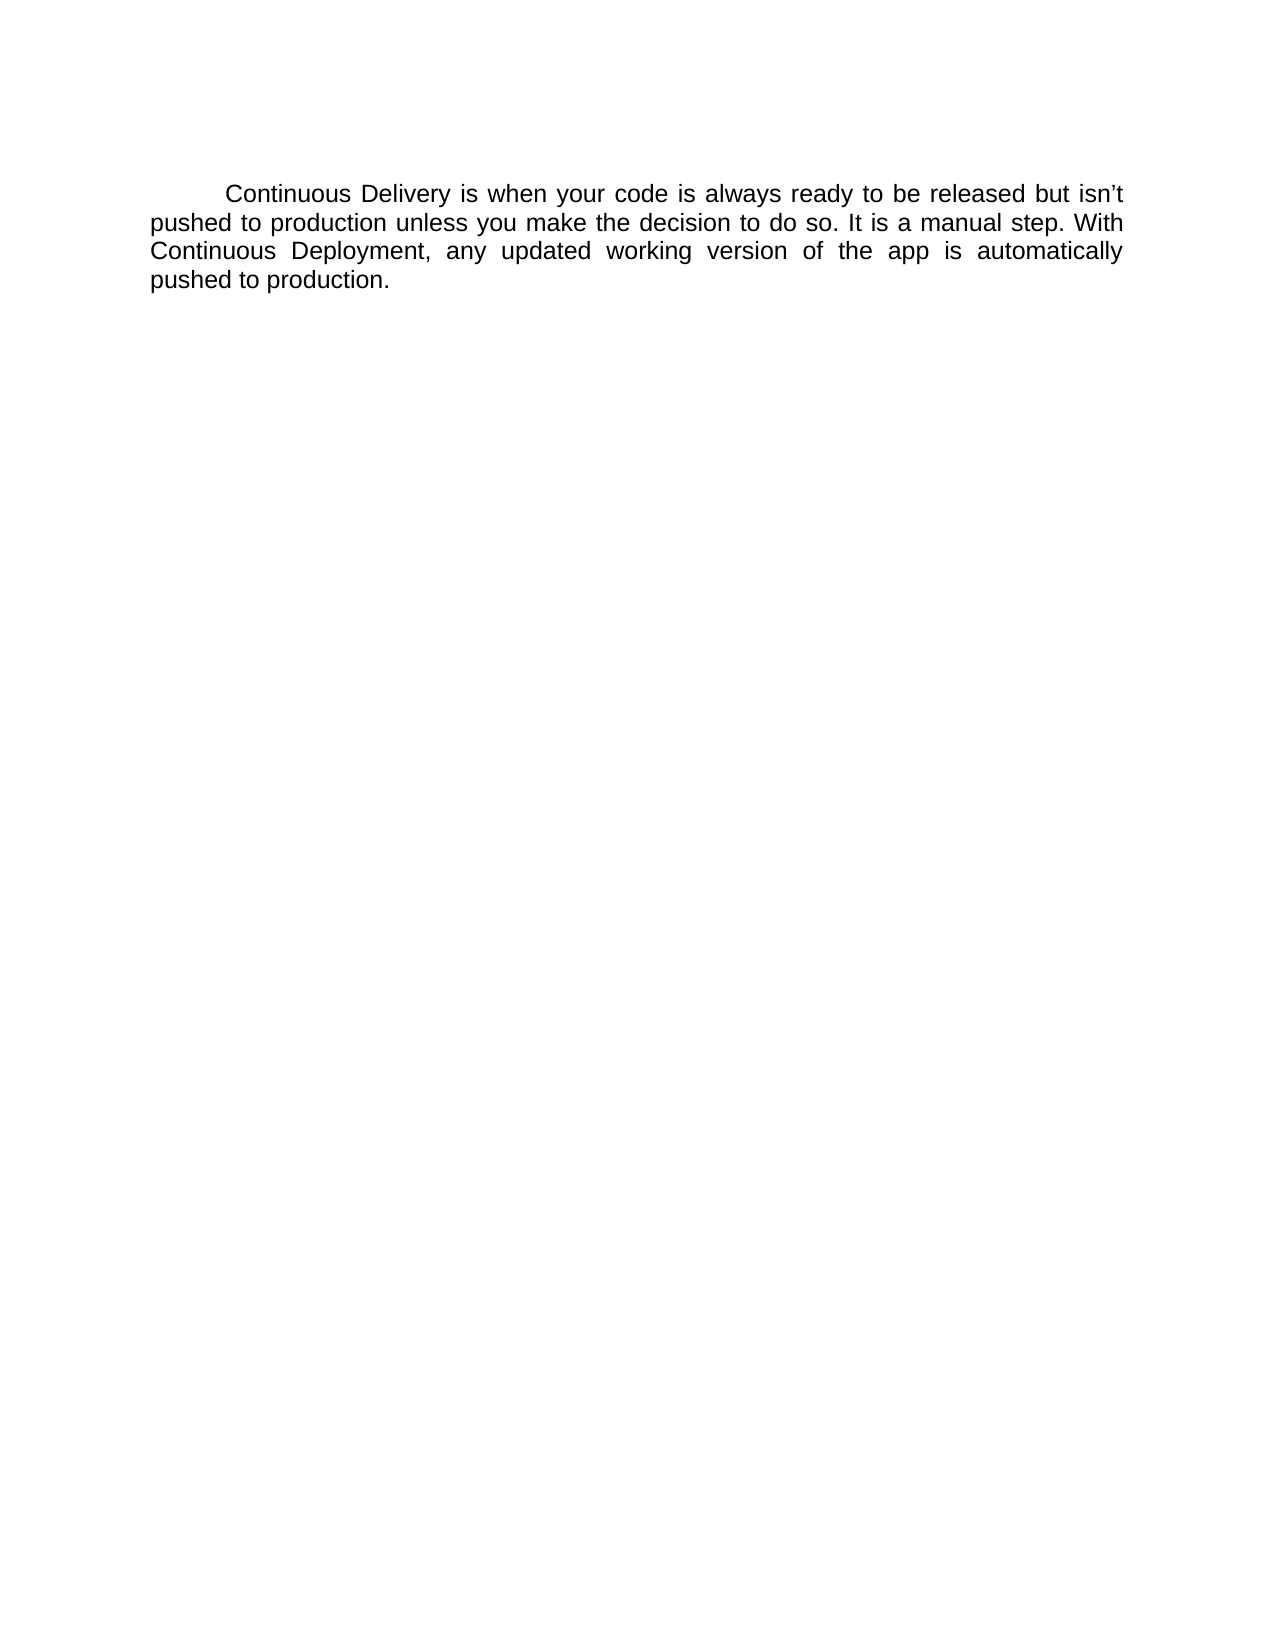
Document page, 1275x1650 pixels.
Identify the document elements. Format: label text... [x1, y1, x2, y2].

text Continuous Delivery is when your code is always ready to be released but isn’t pushed to production unless you make the decision to do so. It is a manual step. With Continuous Deployment, any updated working version of the app is automatically pushed to production. [150, 179, 1125, 294]
